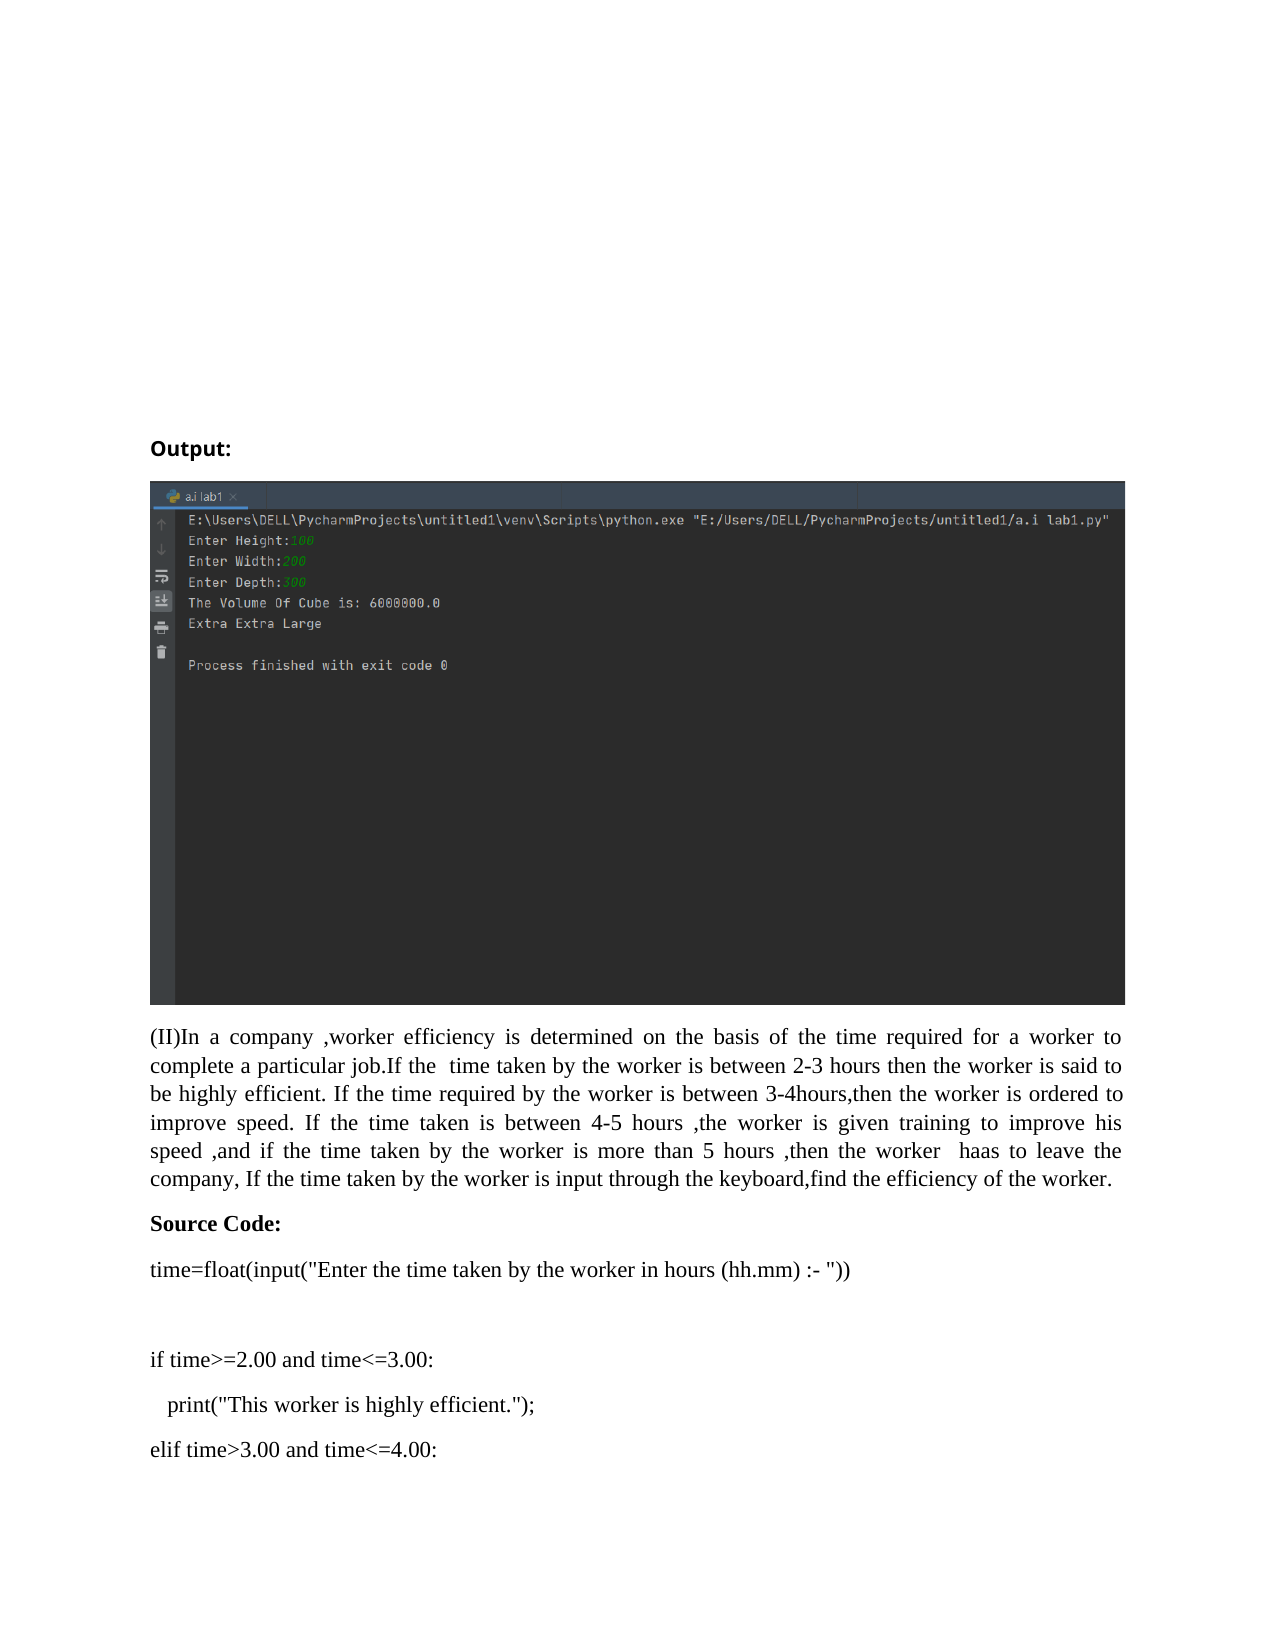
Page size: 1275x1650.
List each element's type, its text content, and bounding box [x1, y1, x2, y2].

text elif time>3.00 and time<=4.00: [150, 1436, 1125, 1462]
text Output: [150, 434, 1125, 462]
text (II)In a company ,worker efficiency is determined on the basis of the time required for a worker to complete a particular job.If the time taken by the worker is between 2-3 hours then the worker is said to be highly efficient. If the time required by the worker is between 3-4hours,then the worker is ordered to improve speed. If the time taken is between 4-5 hours ,the worker is given training to improve his speed ,and if the time taken by the worker is more than 5 hours ,then the worker haas to leave the company, If the time taken by the worker is input through the keyboard,find the efficiency of the worker. [150, 1023, 1125, 1192]
text Source Code: [150, 1211, 1125, 1237]
text print("This worker is highly efficient."); [150, 1391, 1125, 1417]
text time=float(input("Enter the time taken by the worker in hours (hh.mm) :- ")) [150, 1256, 1125, 1282]
text if time>=2.00 and time<=3.00: [150, 1346, 1125, 1372]
picture [150, 481, 1125, 1005]
